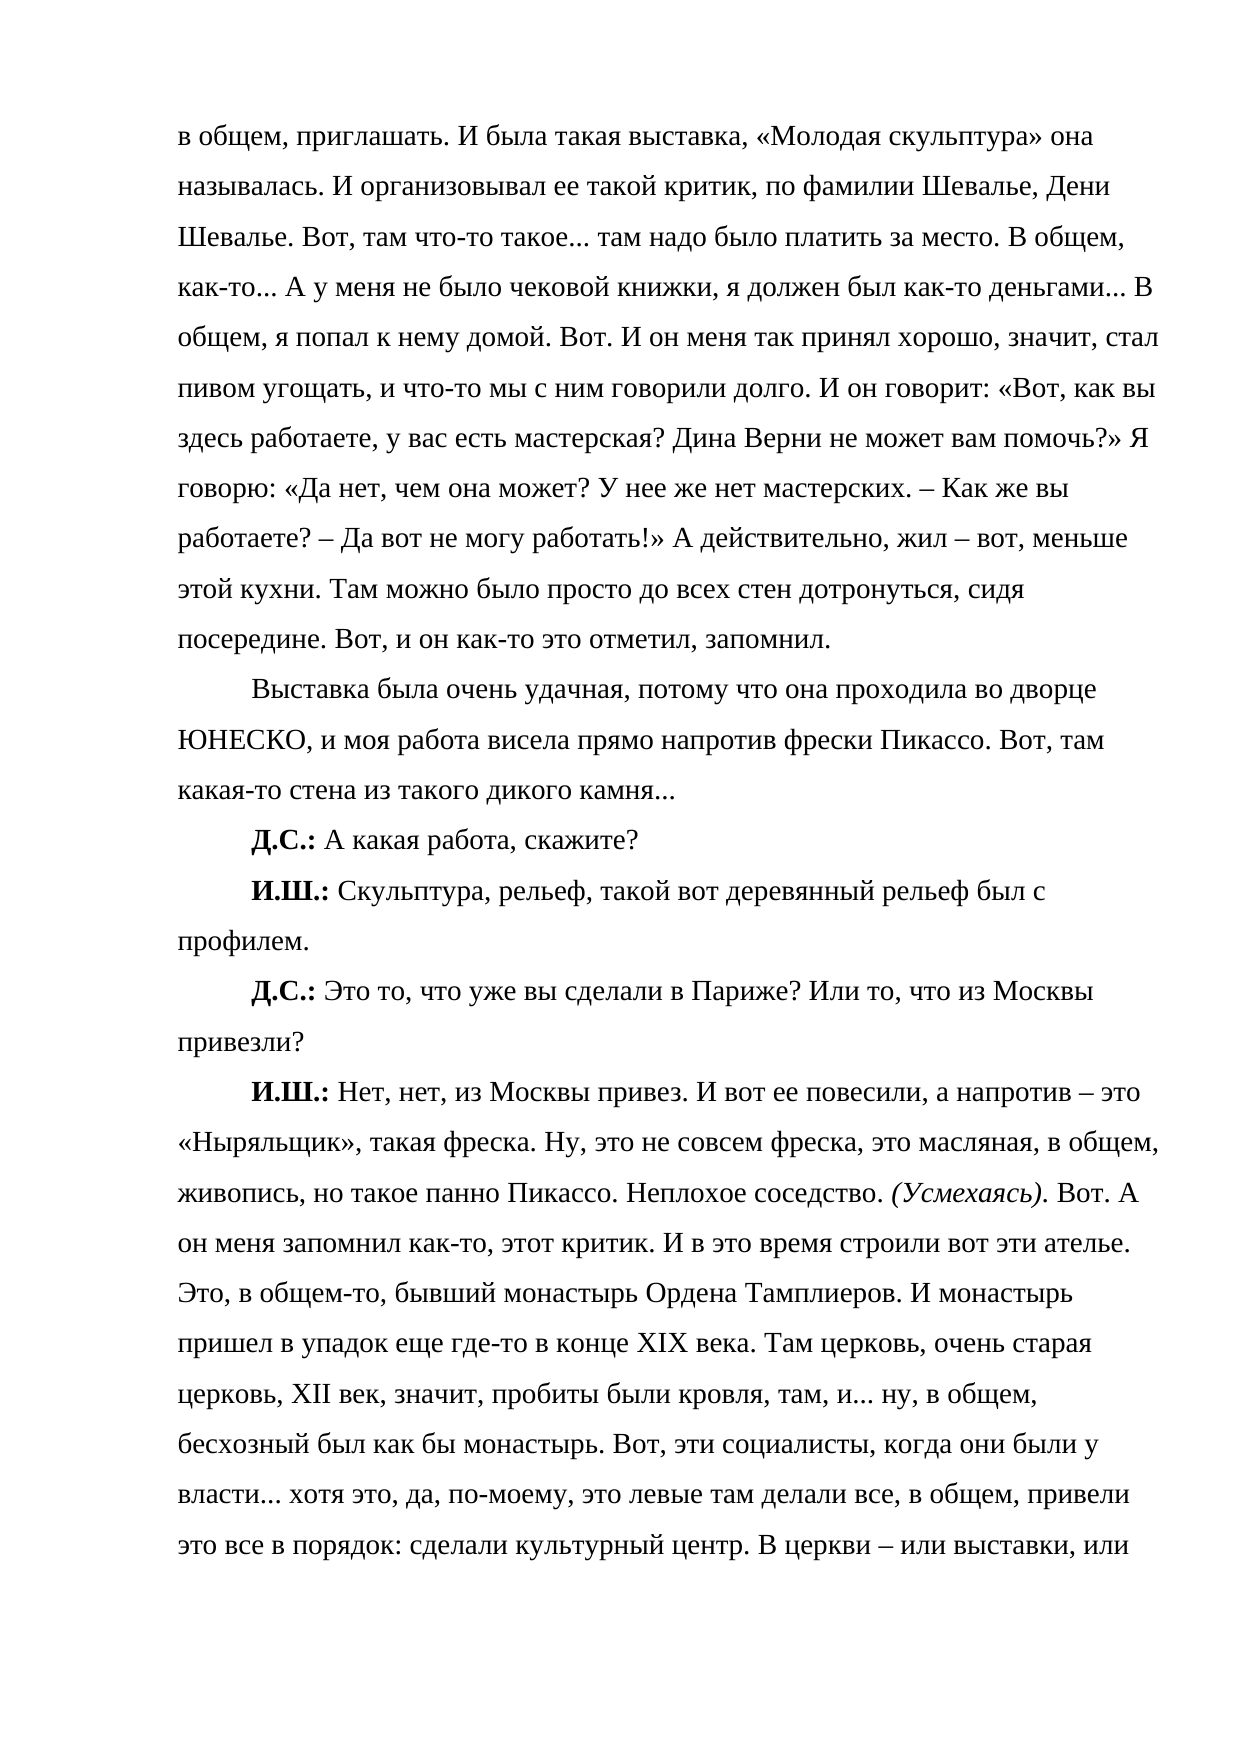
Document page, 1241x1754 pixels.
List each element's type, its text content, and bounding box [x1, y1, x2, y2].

text И.Ш.: Скульптура, рельеф, такой вот деревянный рельеф был с профилем. [177, 873, 1166, 957]
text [177, 118, 1166, 655]
text Выставка была очень удачная, потому что она проходила во дворце ЮНЕСКО, и моя работа висела прямо напротив фрески Пикассо. Вот, там какая-то стена из такого дикого камня... [177, 672, 1166, 806]
text Д.С.: А какая работа, скажите? [177, 822, 1166, 856]
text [177, 1074, 1166, 1560]
text Д.С.: Это то, что уже вы сделали в Париже? Или то, что из Москвы привезли? [177, 973, 1166, 1057]
